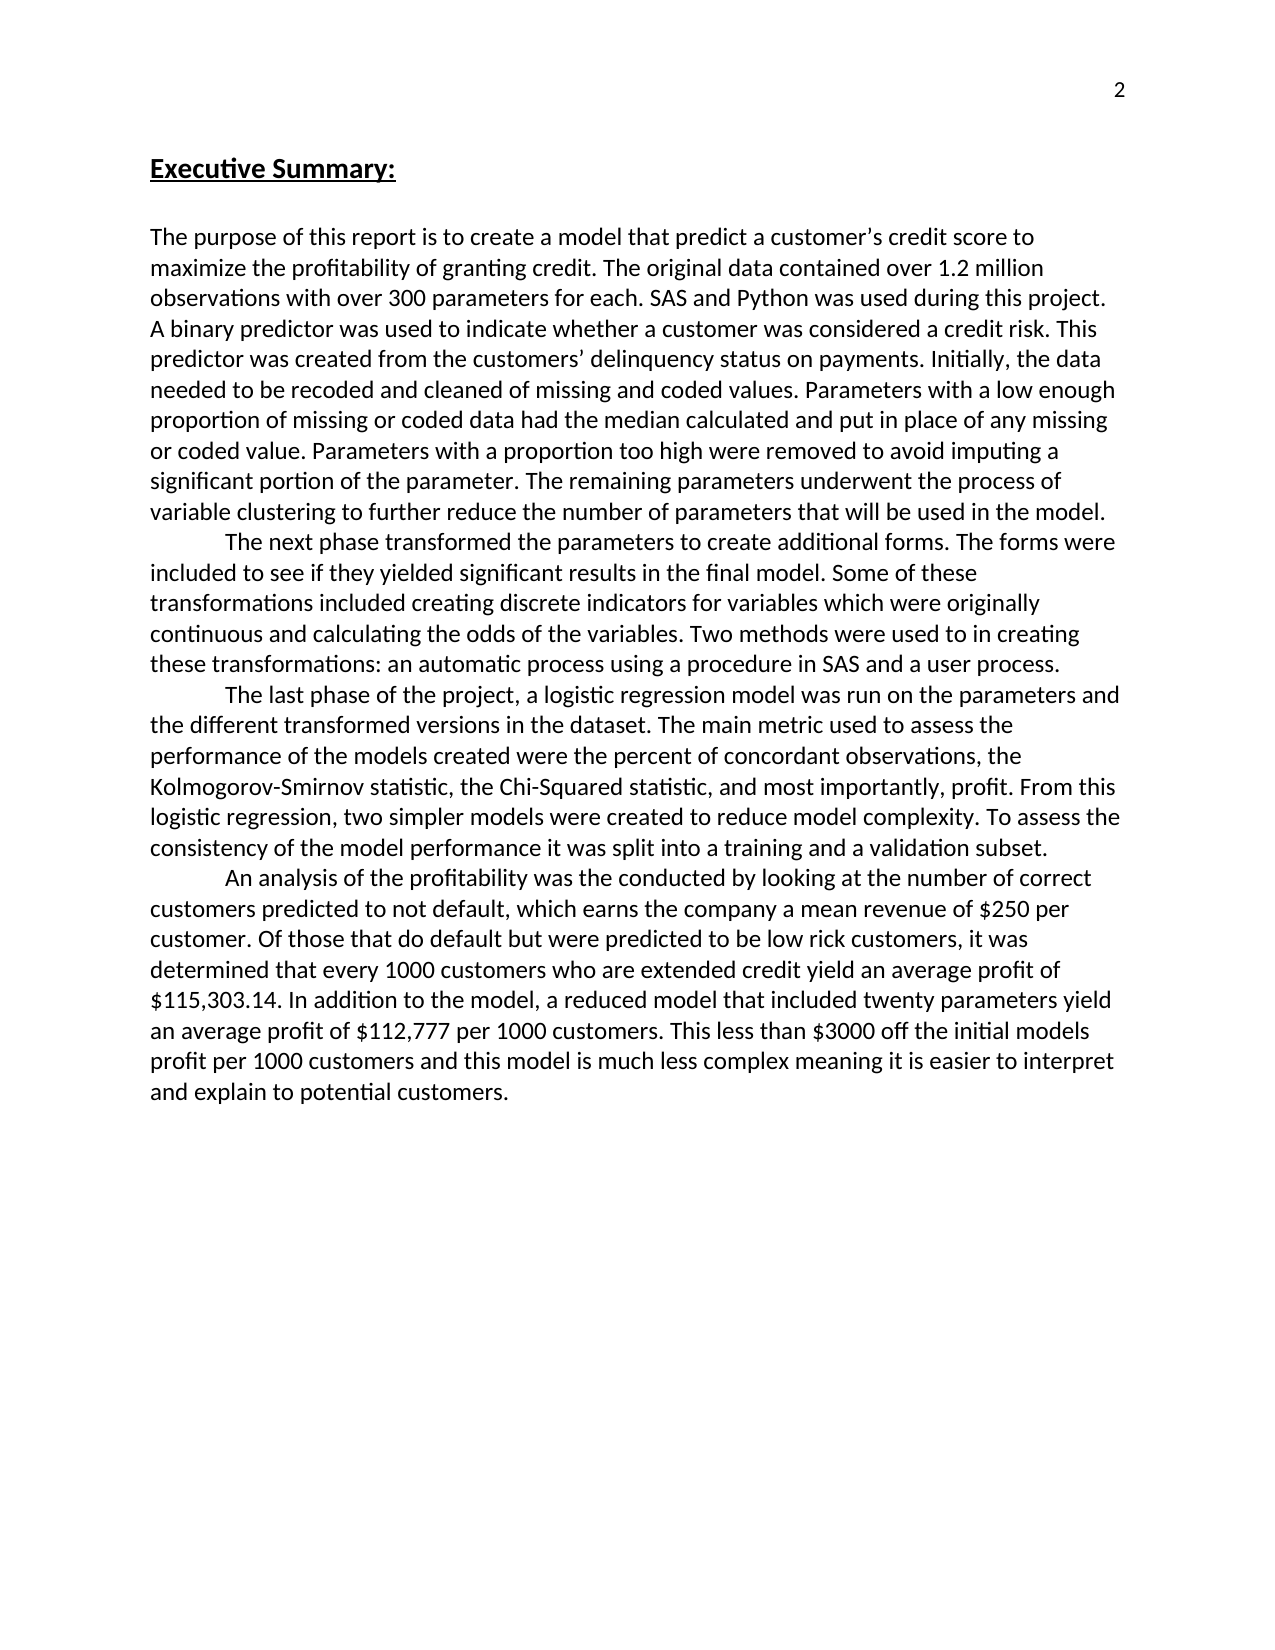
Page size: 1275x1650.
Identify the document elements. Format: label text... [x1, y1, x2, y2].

text Executive Summary: [150, 150, 1125, 186]
text The next phase transformed the parameters to create additional forms. The forms were included to see if they yielded significant results in the final model. Some of these transformations included creating discrete indicators for variables which were originally continuous and calculating the odds of the variables. Two methods were used to in creating these transformations: an automatic process using a procedure in SAS and a user process. [150, 526, 1125, 679]
text The purpose of this report is to create a model that predict a customer’s credit score to maximize the profitability of granting credit. The original data contained over 1.2 million observations with over 300 parameters for each. SAS and Python was used during this project. A binary predictor was used to indicate whether a customer was considered a credit risk. This predictor was created from the customers’ delinquency status on payments. Initially, the data needed to be recoded and cleaned of missing and coded values. Parameters with a low enough proportion of missing or coded data had the median calculated and put in place of any missing or coded value. Parameters with a proportion too high were removed to avoid imputing a significant portion of the parameter. The remaining parameters underwent the process of variable clustering to further reduce the number of parameters that will be used in the model. [150, 221, 1125, 526]
text The last phase of the project, a logistic regression model was run on the parameters and the different transformed versions in the dataset. The main metric used to assess the performance of the models created were the percent of concordant observations, the Kolmogorov-Smirnov statistic, the Chi-Squared statistic, and most importantly, profit. From this logistic regression, two simpler models were created to reduce model complexity. To assess the consistency of the model performance it was split into a training and a validation subset. [150, 679, 1125, 862]
text An analysis of the profitability was the conducted by looking at the number of correct customers predicted to not default, which earns the company a mean revenue of $250 per customer. Of those that do default but were predicted to be low rick customers, it was determined that every 1000 customers who are extended credit yield an average profit of $115,303.14. In addition to the model, a reduced model that included twenty parameters yield an average profit of $112,777 per 1000 customers. This less than $3000 off the initial models profit per 1000 customers and this model is much less complex meaning it is easier to interpret and explain to potential customers. [150, 862, 1125, 1106]
